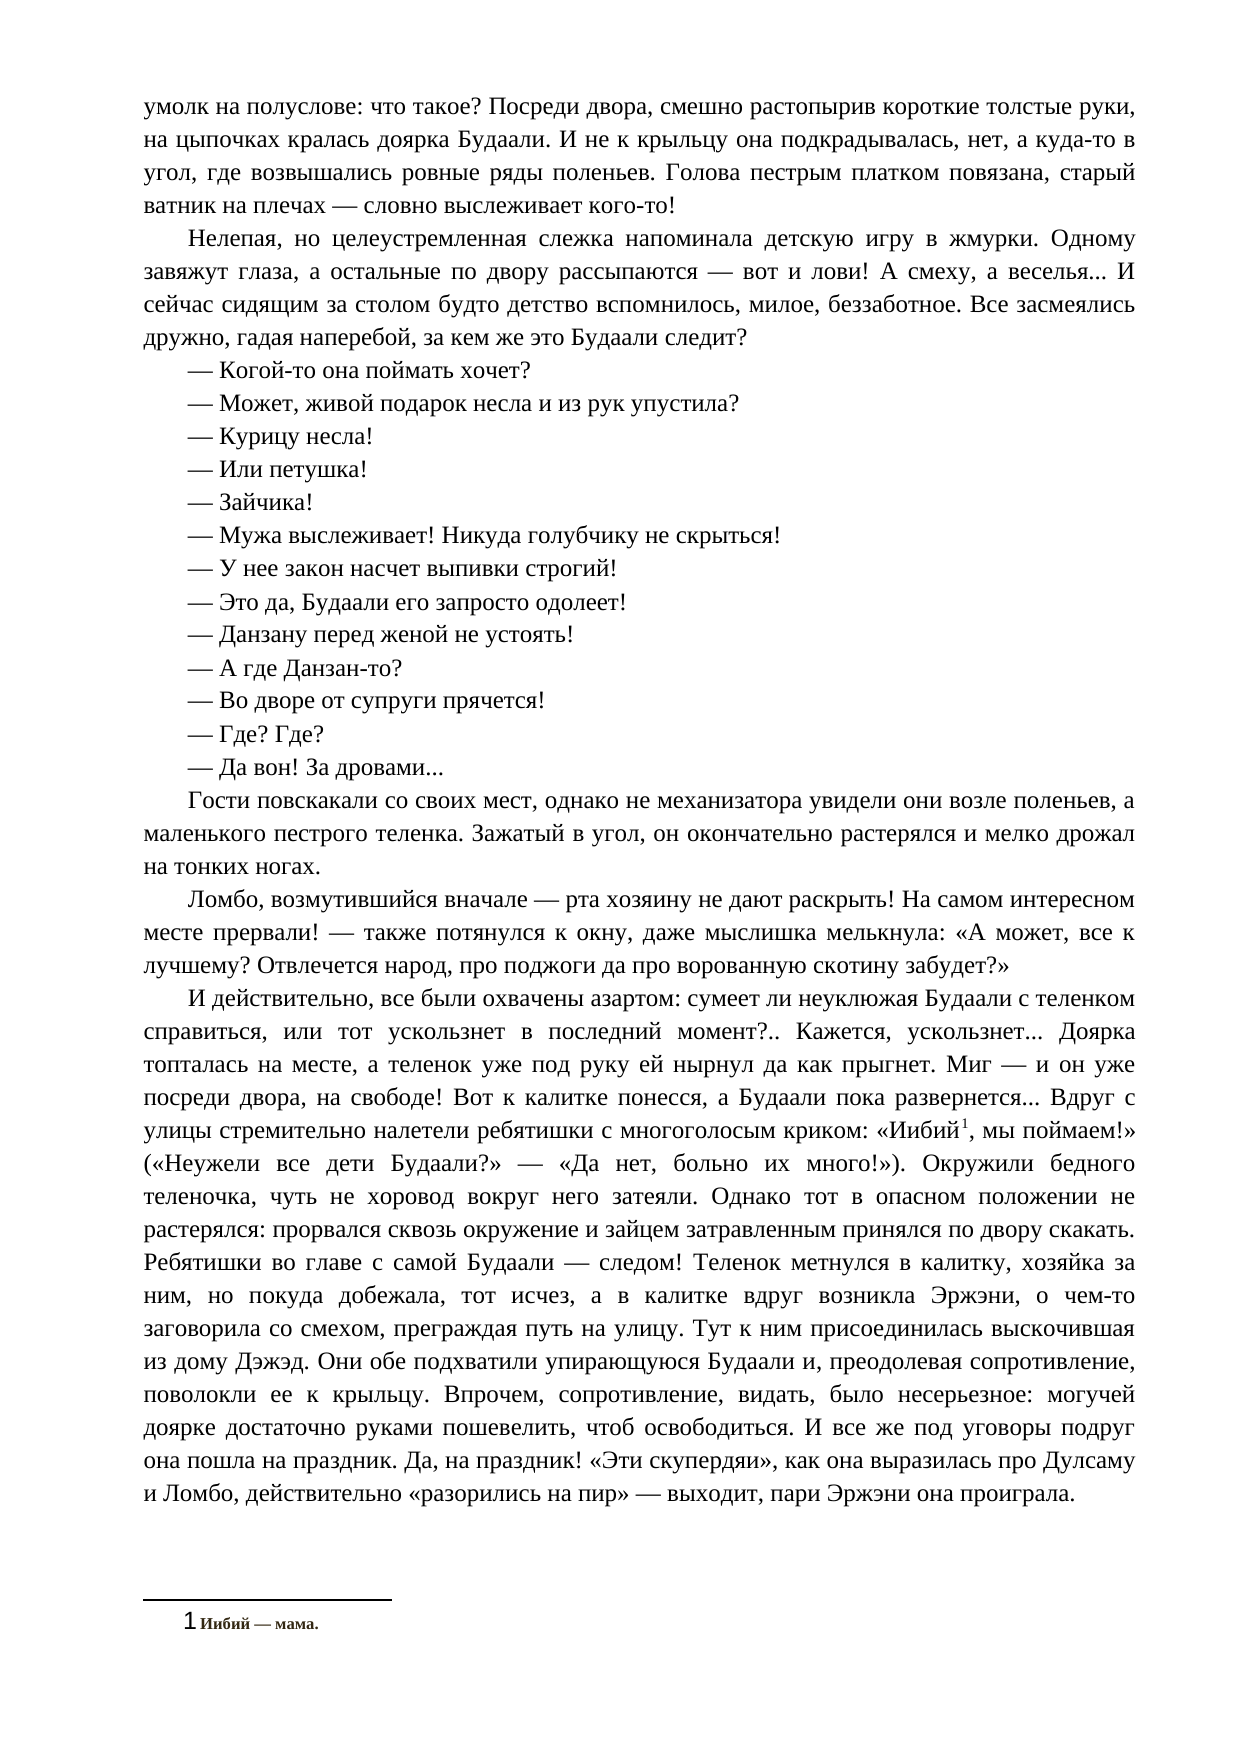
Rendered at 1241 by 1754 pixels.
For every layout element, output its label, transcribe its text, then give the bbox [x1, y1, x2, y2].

text Гости повскакали со своих мест, однако не механизатора увидели они возле поленьев, а маленького пестрого теленка. Зажатый в угол, он окончательно растерялся и мелко дрожал на тонких ногах. [143, 785, 1137, 879]
text И действительно, все были охвачены азартом: сумеет ли неуклюжая Будаали с теленком справиться, или тот ускользнет в последний момент?.. Кажется, ускользнет... Доярка топталась на месте, а теленок уже под руку ей нырнул да как прыгнет. Миг — и он уже посреди двора, на свободе! Вот к калитке понесся, а Будаали пока развернется... Вдруг с улицы стремительно налетели ребятишки с многоголосым криком: «Иибий, мы поймаем!» («Неужели все дети Будаали?» — «Да нет, больно их много!»). Окружили бедного теленочка, чуть не хоровод вокруг него затеяли. Однако тот в опасном положении не растерялся: прорвался сквозь окружение и зайцем затравленным принялся по двору скакать. Ребятишки во главе с самой Будаали — следом! Теленок метнулся в калитку, хозяйка за ним, но покуда добежала, тот исчез, а в калитке вдруг возникла Эржэни, о чем-то заговорила со смехом, преграждая путь на улицу. Тут к ним присоединилась выскочившая из дому Дэжэд. Они обе подхватили упирающуюся Будаали и, преодолевая сопротивление, поволокли ее к крыльцу. Впрочем, сопротивление, видать, было несерьезное: могучей доярке достаточно руками пошевелить, чтоб освободиться. И все же под уговоры подруг она пошла на праздник. Да, на праздник! «Эти скупердяи», как она выразилась про Дулсаму и Ломбо, действительно «разорились на пир» — выходит, пари Эржэни она проиграла. [143, 983, 1137, 1507]
text — Зайчика! [143, 487, 1137, 516]
text Ломбо, возмутившийся вначале — рта хозяину не дают раскрыть! На самом интересном месте прервали! — также потянулся к окну, даже мыслишка мелькнула: «А может, все к лучшему? Отвлечется народ, про поджоги да про ворованную скотину забудет?» [143, 884, 1137, 978]
text — У нее закон насчет выпивки строгий! [143, 553, 1137, 582]
text — Где? Где? [143, 719, 1137, 747]
text — Или петушка! [143, 454, 1137, 483]
text — Мужа выслеживает! Никуда голубчику не скрыться! [143, 521, 1137, 549]
text — А где Данзан-то? [143, 653, 1137, 681]
text — Курицу несла! [143, 421, 1137, 450]
text — Это да, Будаали его запросто одолеет! [143, 587, 1137, 615]
text Нелепая, но целеустремленная слежка напоминала детскую игру в жмурки. Одному завяжут глаза, а остальные по двору рассыпаются — вот и лови! А смеху, а веселья... И сейчас сидящим за столом будто детство вспомнилось, милое, беззаботное. Все засмеялись дружно, гадая наперебой, за кем же это Будаали следит? [143, 223, 1137, 351]
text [143, 91, 1137, 219]
text — Когой-то она поймать хочет? [143, 355, 1137, 384]
text — Данзану перед женой не устоять! [143, 619, 1137, 648]
text — Да вон! За дровами... [143, 752, 1137, 780]
text — Во дворе от супруги прячется! [143, 686, 1137, 714]
text — Может, живой подарок несла и из рук упустила? [143, 388, 1137, 417]
